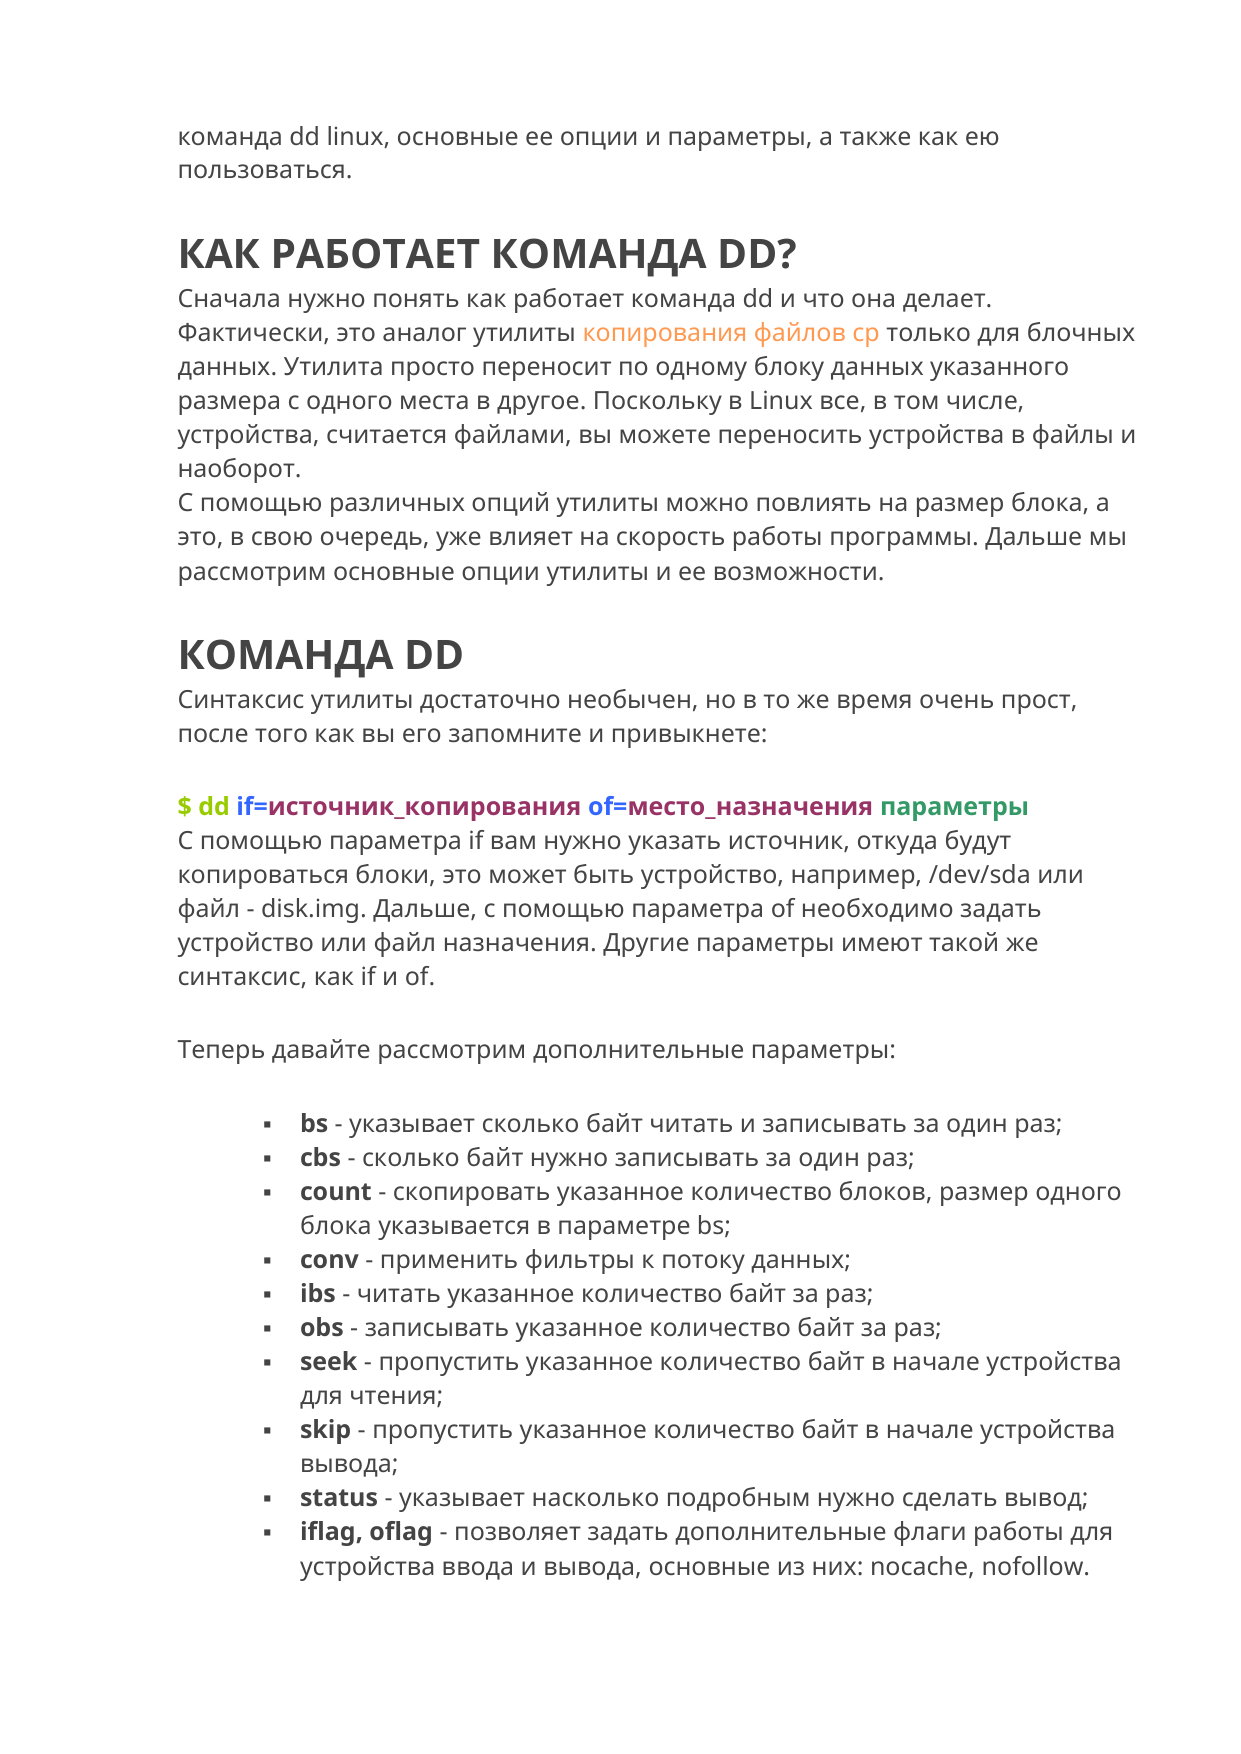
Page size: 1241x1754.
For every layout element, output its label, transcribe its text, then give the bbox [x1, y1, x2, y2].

text $ dd if=источник_копирования of=место_назначения параметры [177, 789, 1152, 823]
text С помощью параметра if вам нужно указать источник, откуда будут копироваться блоки, это может быть устройство, например, /dev/sda или файл - disk.img. Дальше, с помощью параметра of необходимо задать устройство или файл назначения. Другие параметры имеют такой же синтаксис, как if и of. [177, 823, 1152, 993]
list cbs - сколько байт нужно записывать за один раз; [262, 1139, 1152, 1173]
text Сначала нужно понять как работает команда dd и что она делает. Фактически, это аналог утилиты копирования файлов cp только для блочных данных. Утилита просто переносит по одному блоку данных указанного размера с одного места в другое. Поскольку в Linux все, в том числе, устройства, считается файлами, вы можете переносить устройства в файлы и наоборот. [177, 281, 1152, 485]
text С помощью различных опций утилиты можно повлиять на размер блока, а это, в свою очередь, уже влияет на скорость работы программы. Дальше мы рассмотрим основные опции утилиты и ее возможности. [177, 485, 1152, 587]
list iflag, oflag - позволяет задать дополнительные флаги работы для устройства ввода и вывода, основные из них: nocache, nofollow. [262, 1514, 1152, 1582]
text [177, 118, 1152, 186]
text Синтаксис утилиты достаточно необычен, но в то же время очень прост, после того как вы его запомните и привыкнете: [177, 682, 1152, 750]
text Теперь давайте рассмотрим дополнительные параметры: [177, 1032, 1152, 1066]
subtitle КАК РАБОТАЕТ КОМАНДА DD? [177, 225, 1152, 281]
subtitle КОМАНДА DD [177, 626, 1152, 682]
list conv - применить фильтры к потоку данных; [262, 1242, 1152, 1276]
list seek - пропустить указанное количество байт в начале устройства для чтения; [262, 1344, 1152, 1412]
list status - указывает насколько подробным нужно сделать вывод; [262, 1480, 1152, 1514]
list bs - указывает сколько байт читать и записывать за один раз; [262, 1105, 1152, 1139]
list ibs - читать указанное количество байт за раз; [262, 1276, 1152, 1310]
list skip - пропустить указанное количество байт в начале устройства вывода; [262, 1412, 1152, 1480]
list obs - записывать указанное количество байт за раз; [262, 1310, 1152, 1344]
list count - скопировать указанное количество блоков, размер одного блока указывается в параметре bs; [262, 1173, 1152, 1242]
